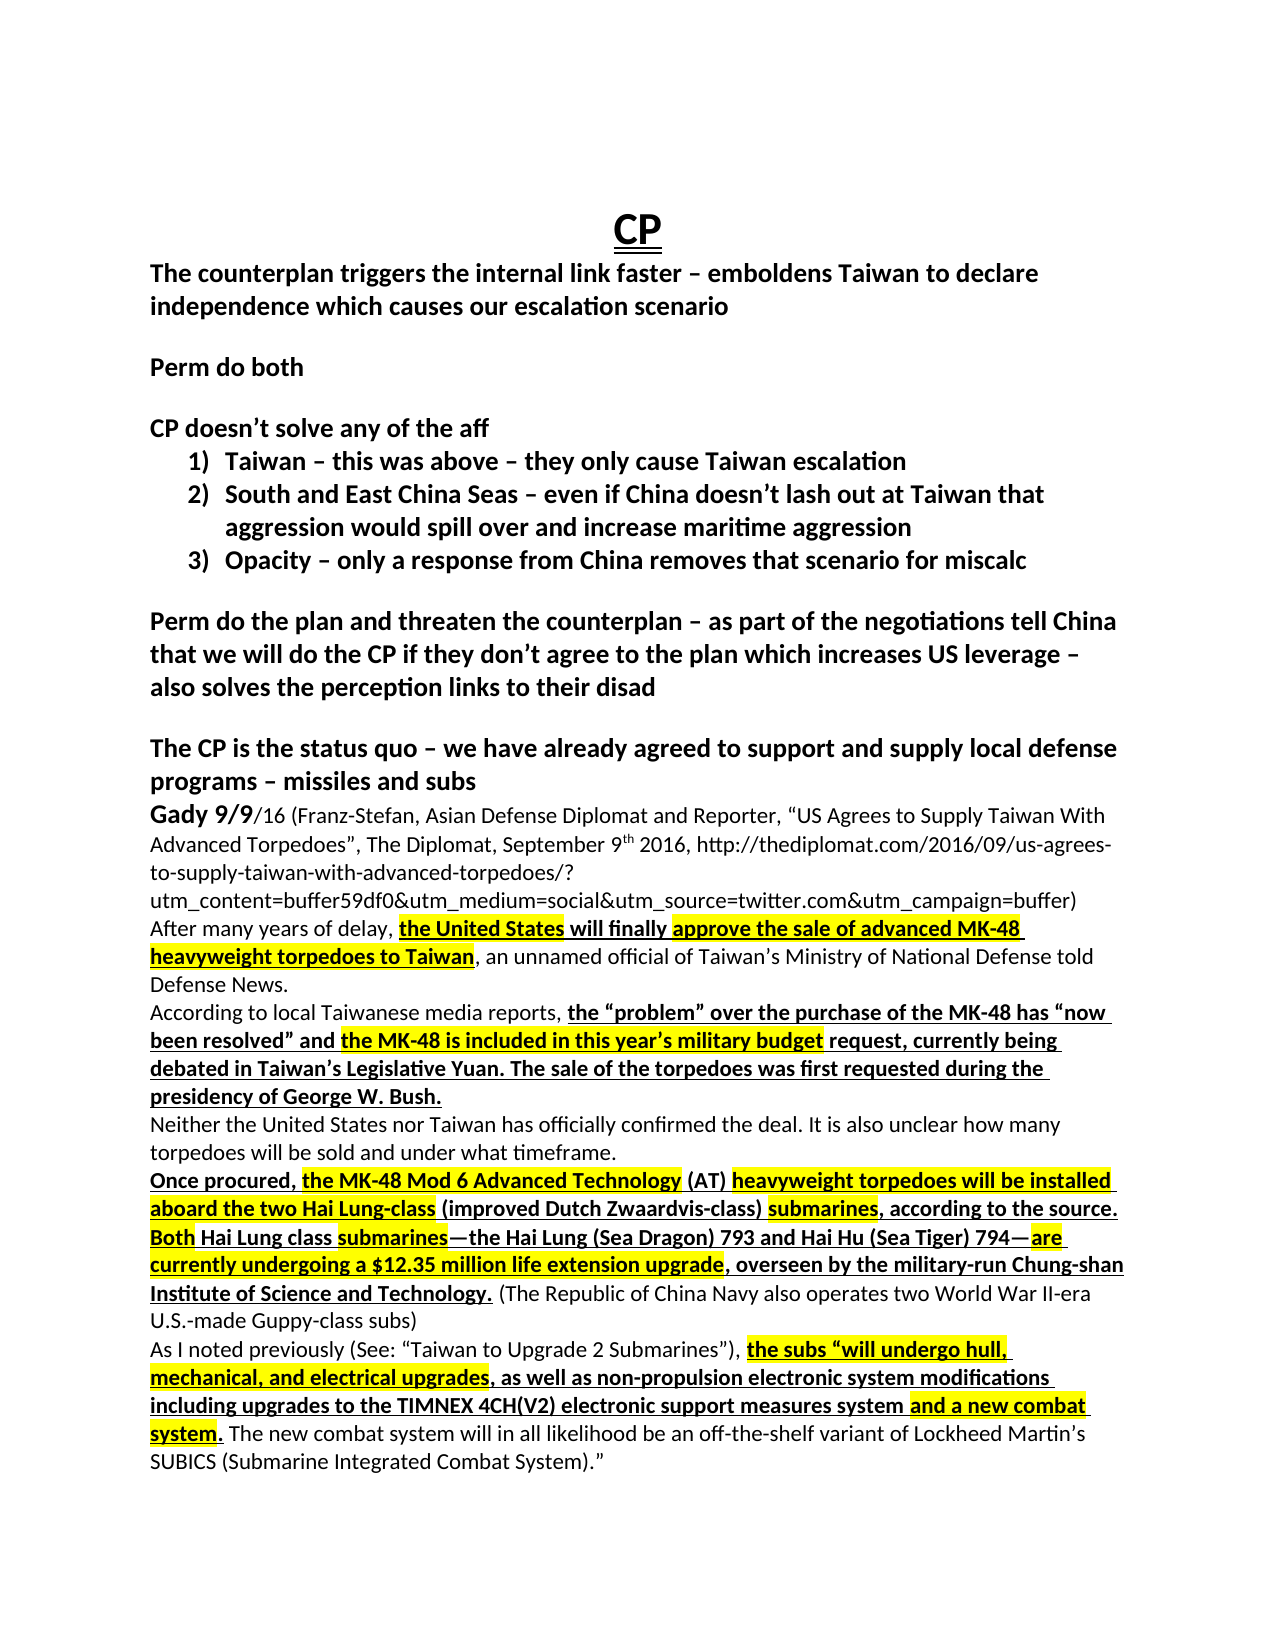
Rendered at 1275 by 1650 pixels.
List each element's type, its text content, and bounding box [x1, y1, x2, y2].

list Taiwan – this was above – they only cause Taiwan escalation [187, 444, 1125, 477]
text Both Hai Lung class submarines—the Hai Lung (Sea Dragon) 793 and Hai Hu (Sea Tiger) 794—are currently undergoing a $12.35 million life extension upgrade, overseen by the military-run Chung-shan Institute of Science and Technology. (The Republic of China Navy also operates two World War II-era U.S.-made Guppy-class subs) [150, 1223, 1125, 1335]
text Neither the United States nor Taiwan has officially confirmed the deal. It is also unclear how many torpedoes will be sold and under what timeframe. [150, 1111, 1125, 1167]
text As I noted previously (See: “Taiwan to Upgrade 2 Submarines”), the subs “will undergo hull, mechanical, and electrical upgrades, as well as non-propulsion electronic system modifications including upgrades to the TIMNEX 4CH(V2) electronic support measures system and a new combat system. The new combat system will in all likelihood be an off-the-shelf variant of Lockheed Martin’s SUBICS (Submarine Integrated Combat System).” [150, 1335, 1125, 1475]
text According to local Taiwanese media reports, the “problem” over the purchase of the MK-48 has “now been resolved” and the MK-48 is included in this year’s military budget request, currently being debated in Taiwan’s Legislative Yuan. The sale of the torpedoes was first requested during the presidency of George W. Bush. [150, 998, 1125, 1111]
text After many years of delay, the United States will finally approve the sale of advanced MK-48 heavyweight torpedoes to Taiwan, an unnamed official of Taiwan’s Ministry of National Defense told Defense News. [150, 914, 1125, 998]
list Opacity – only a response from China removes that scenario for miscalc [187, 543, 1125, 576]
subtitle The CP is the status quo – we have already agreed to support and supply local defense programs – missiles and subs [150, 731, 1125, 797]
text CP doesn’t solve any of the aff [150, 411, 1125, 444]
text Perm do the plan and threaten the counterplan – as part of the negotiations tell China that we will do the CP if they don’t agree to the plan which increases US leverage – also solves the perception links to their disad [150, 604, 1125, 703]
list South and East China Seas – even if China doesn’t lash out at Taiwan that aggression would spill over and increase maritime aggression [187, 477, 1125, 543]
text Perm do both [150, 350, 1125, 383]
subtitle CP [150, 200, 1125, 256]
text Once procured, the MK-48 Mod 6 Advanced Technology (AT) heavyweight torpedoes will be installed aboard the two Hai Lung-class (improved Dutch Zwaardvis-class) submarines, according to the source. [150, 1167, 1125, 1223]
text Gady 9/9/16 (Franz-Stefan, Asian Defense Diplomat and Reporter, “US Agrees to Supply Taiwan With Advanced Torpedoes”, The Diplomat, September 9th 2016, http://thediplomat.com/2016/09/us-agrees-to-supply-taiwan-with-advanced-torpedoes/?utm_content=buffer59df0&utm_medium=social&utm_source=twitter.com&utm_campaign=buffer) [150, 797, 1125, 914]
text The counterplan triggers the internal link faster – emboldens Taiwan to declare independence which causes our escalation scenario [150, 256, 1125, 322]
